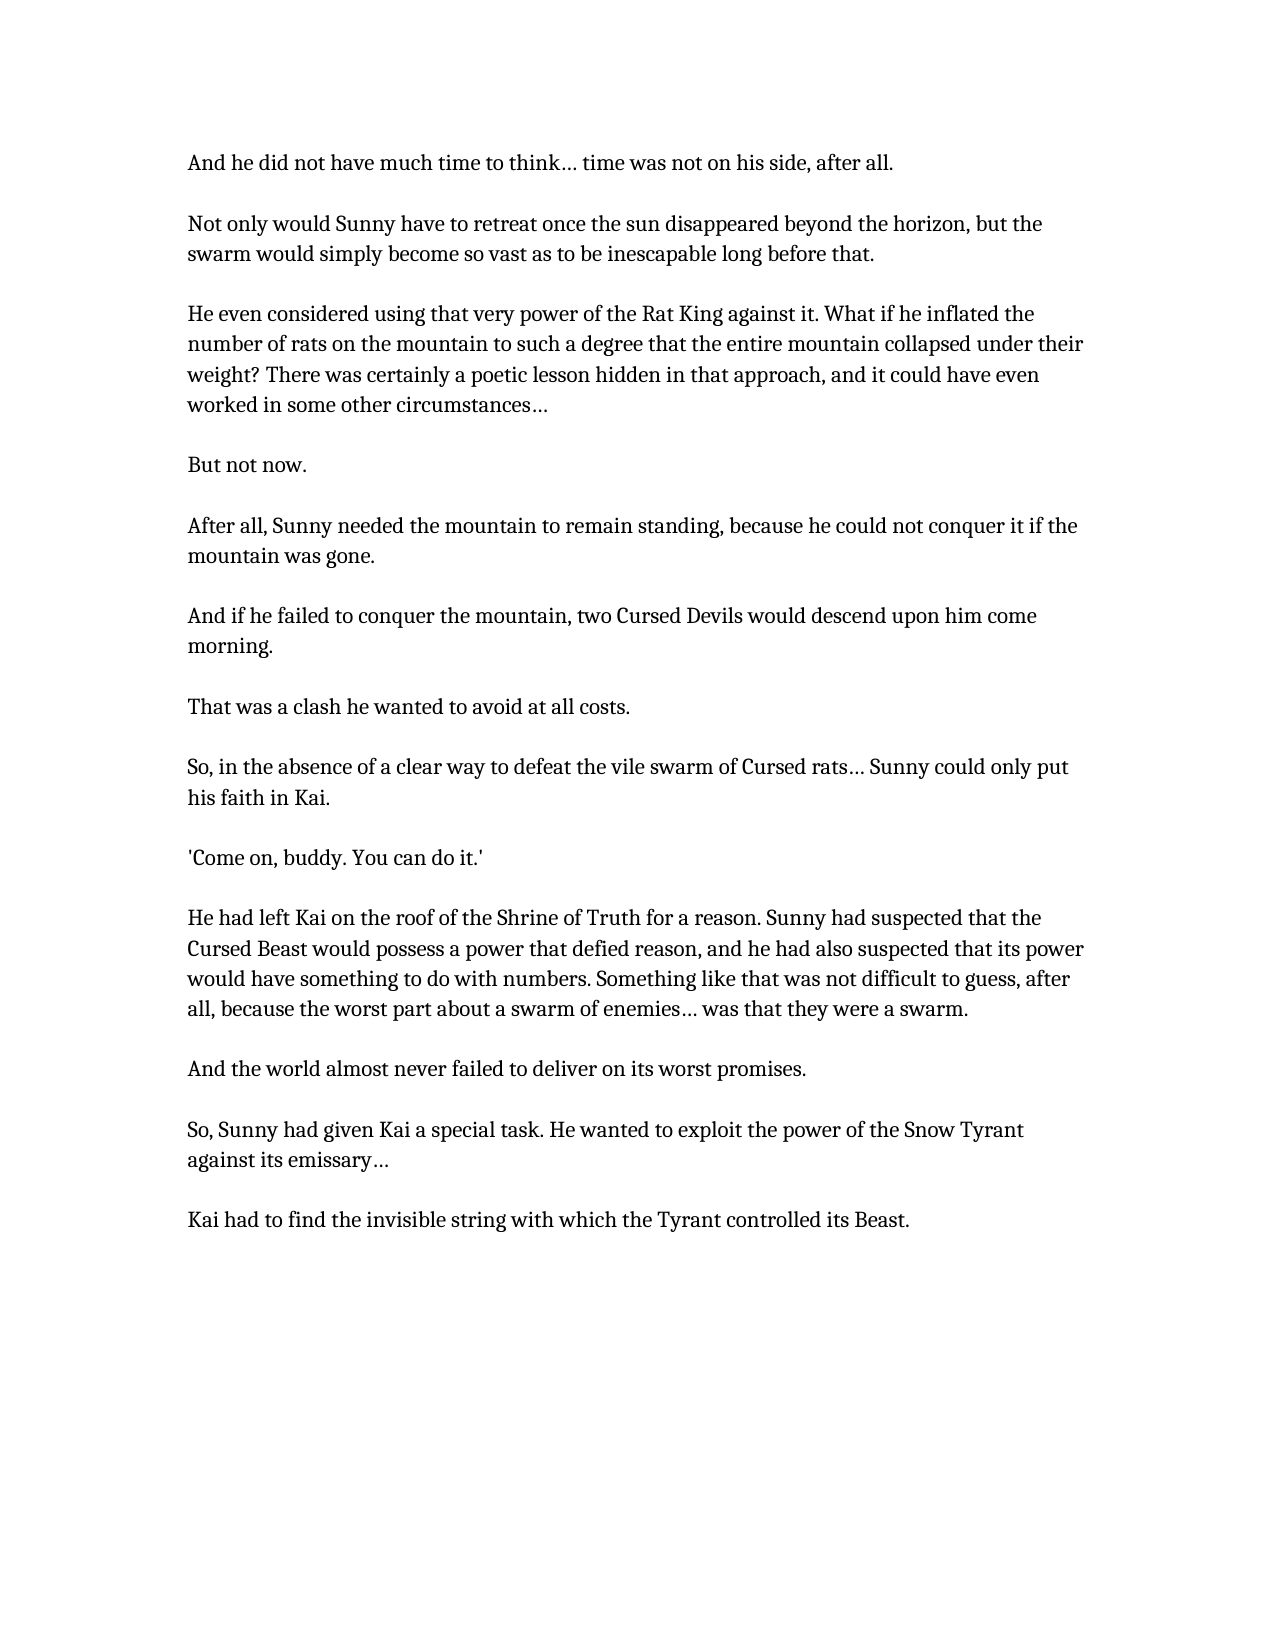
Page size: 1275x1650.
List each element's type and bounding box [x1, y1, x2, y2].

text [187, 150, 1087, 1234]
